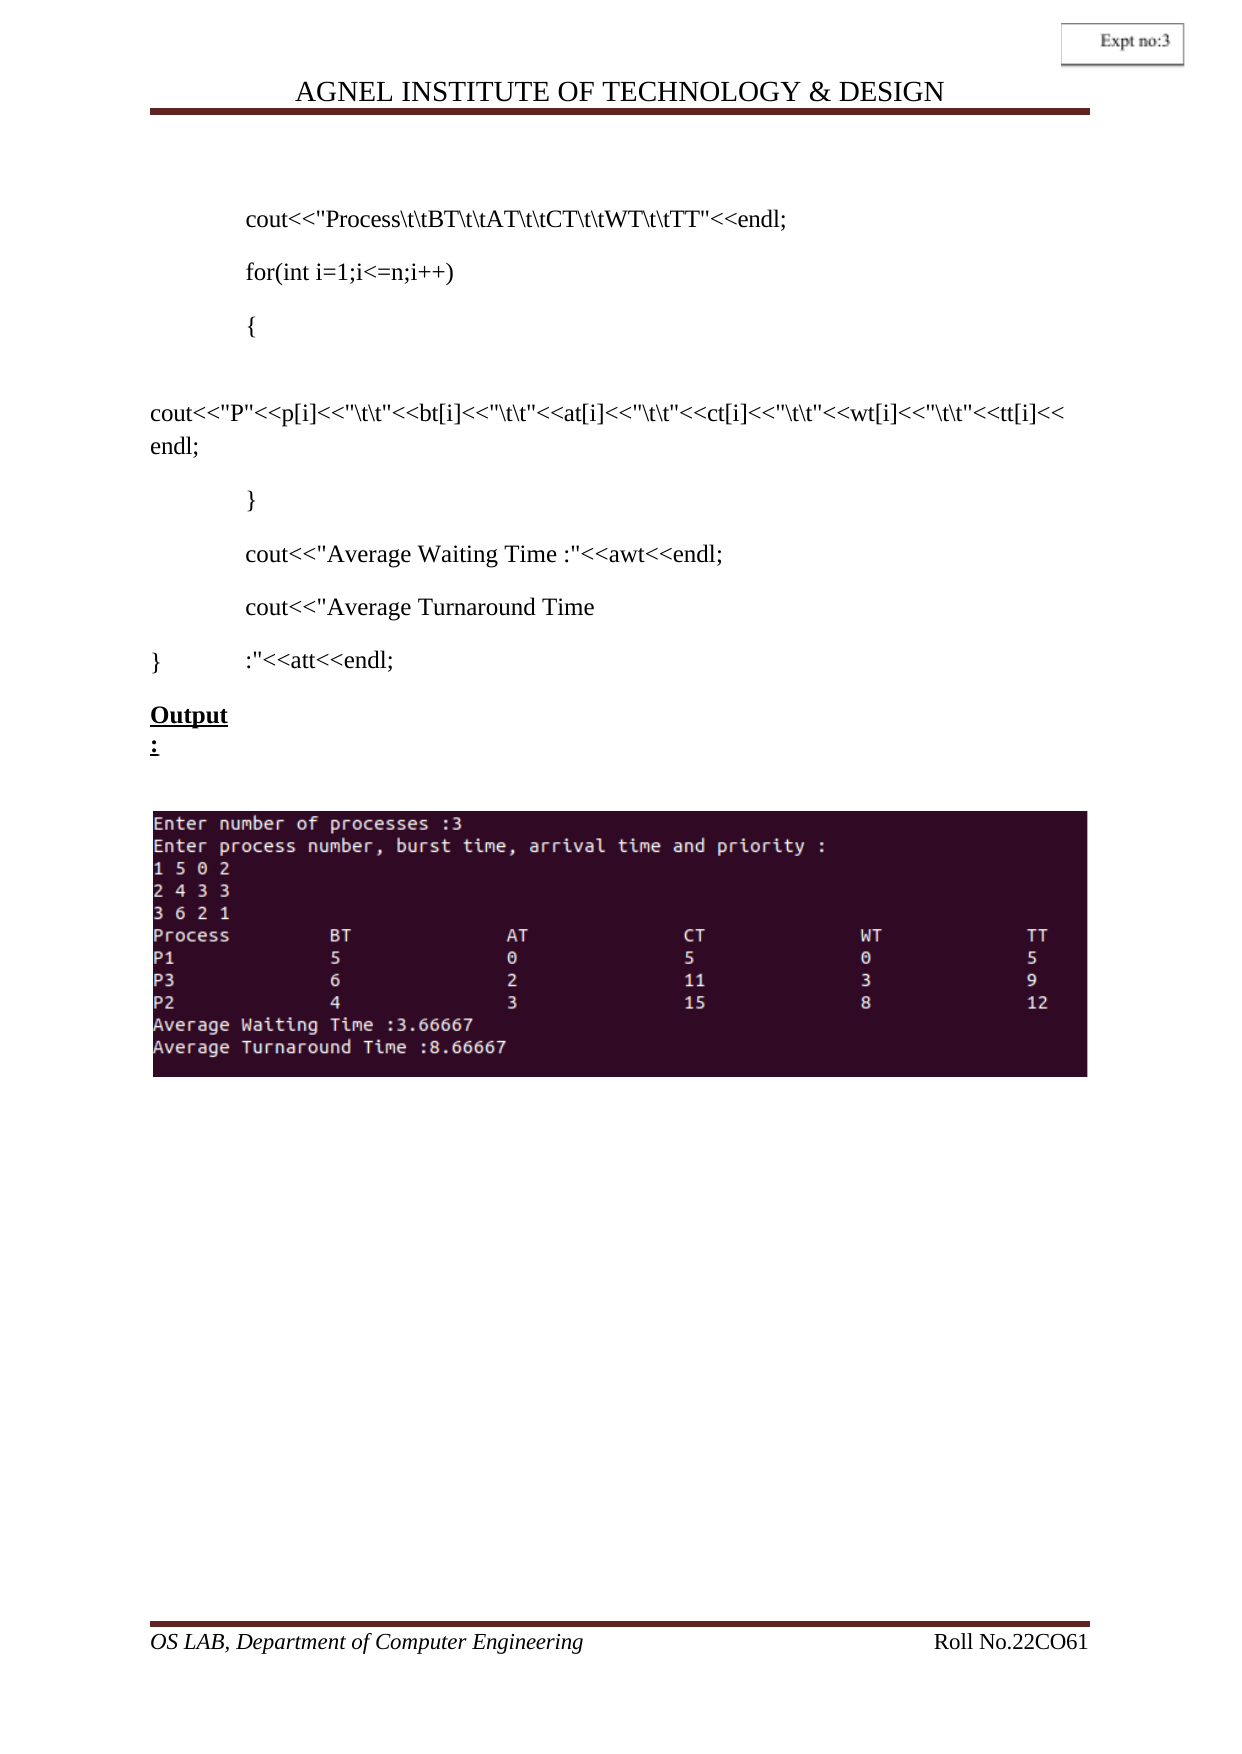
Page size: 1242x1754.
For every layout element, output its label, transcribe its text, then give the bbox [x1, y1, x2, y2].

text } [150, 647, 242, 675]
picture [153, 811, 1088, 1077]
text cout<<"P"<<p[i]<<"\t\t"<<bt[i]<<"\t\t"<<at[i]<<"\t\t"<<ct[i]<<"\t\t"<<wt[i]<<"\t\t"<<tt[i]<< endl; [150, 398, 1104, 460]
text { [245, 311, 1104, 340]
text cout<<"Average Waiting Time :"<<awt<<endl; cout<<"Average Turnaround Time :"<<att<<endl; [245, 539, 747, 674]
subtitle Output : [150, 700, 242, 758]
picture [1061, 23, 1185, 80]
text cout<<"Process\t\tBT\t\tAT\t\tCT\t\tWT\t\tTT"<<endl; for(int i=1;i<=n;i++) [245, 204, 843, 286]
text } [245, 485, 1104, 514]
